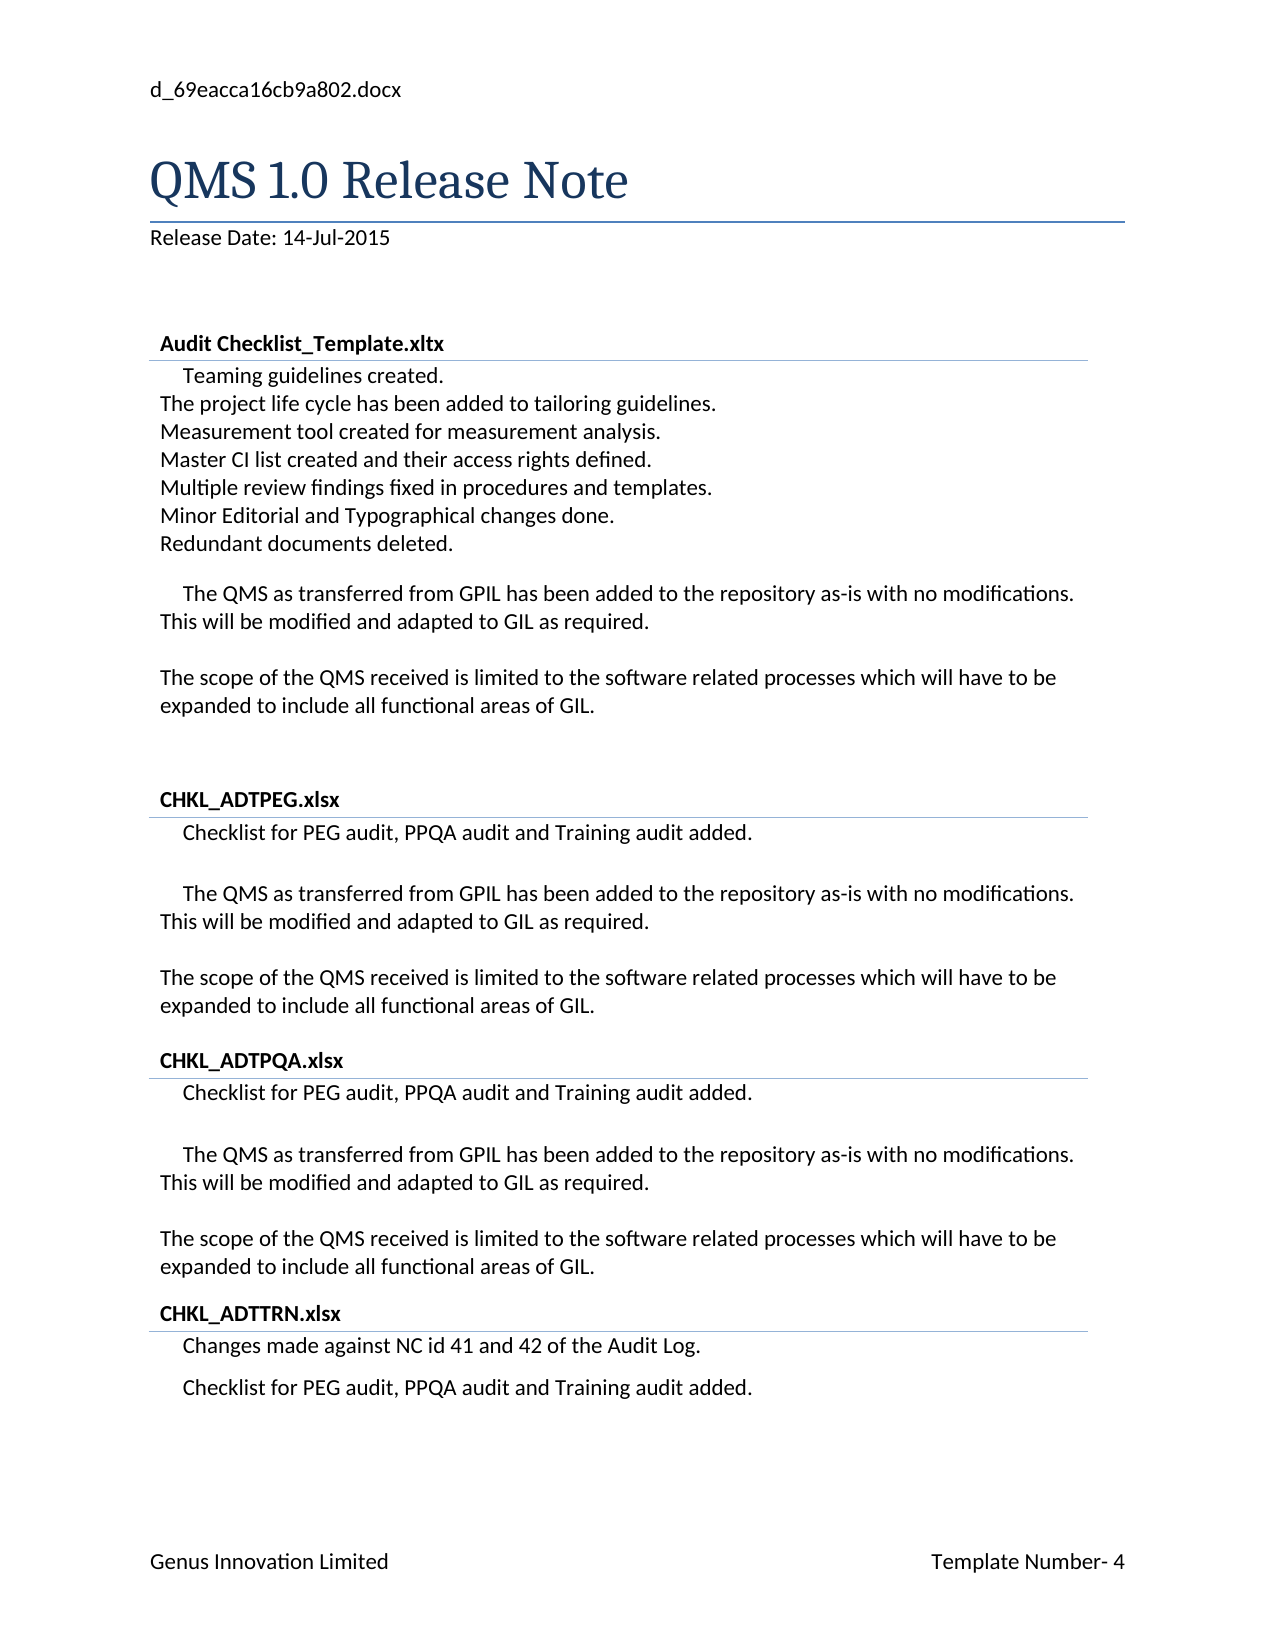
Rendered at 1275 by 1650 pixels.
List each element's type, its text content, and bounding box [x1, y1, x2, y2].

table_cell Checklist for PEG audit, PPQA audit and Training audit added. [149, 1079, 1087, 1140]
title QMS 1.0 Release Note [150, 150, 1125, 221]
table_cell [149, 1140, 1087, 1299]
table_cell Checklist for PEG audit, PPQA audit and Training audit added. [149, 818, 1087, 879]
table_cell CHKL_ADTTRN.xlsx [149, 1299, 1087, 1331]
table_cell CHKL_ADTPQA.xlsx [149, 1046, 1087, 1077]
table_header Audit Checklist_Template.xltx [149, 329, 1087, 360]
table_cell Checklist for PEG audit, PPQA audit and Training audit added. [149, 1374, 1087, 1436]
table_cell Teaming guidelines created. The project life cycle has been added to tailoring guidelines. Measurement tool created for measurement analysis. Master CI list created and their access rights defined. Multiple review findings fixed in procedures and templates. Minor Editorial and Typographical changes done. Redundant documents deleted. [149, 361, 1087, 579]
text Release Date: 14-Jul-2015 [150, 223, 1125, 251]
table_cell CHKL_ADTPEG.xlsx [149, 786, 1087, 817]
table_cell Changes made against NC id 41 and 42 of the Audit Log. [149, 1332, 1087, 1373]
